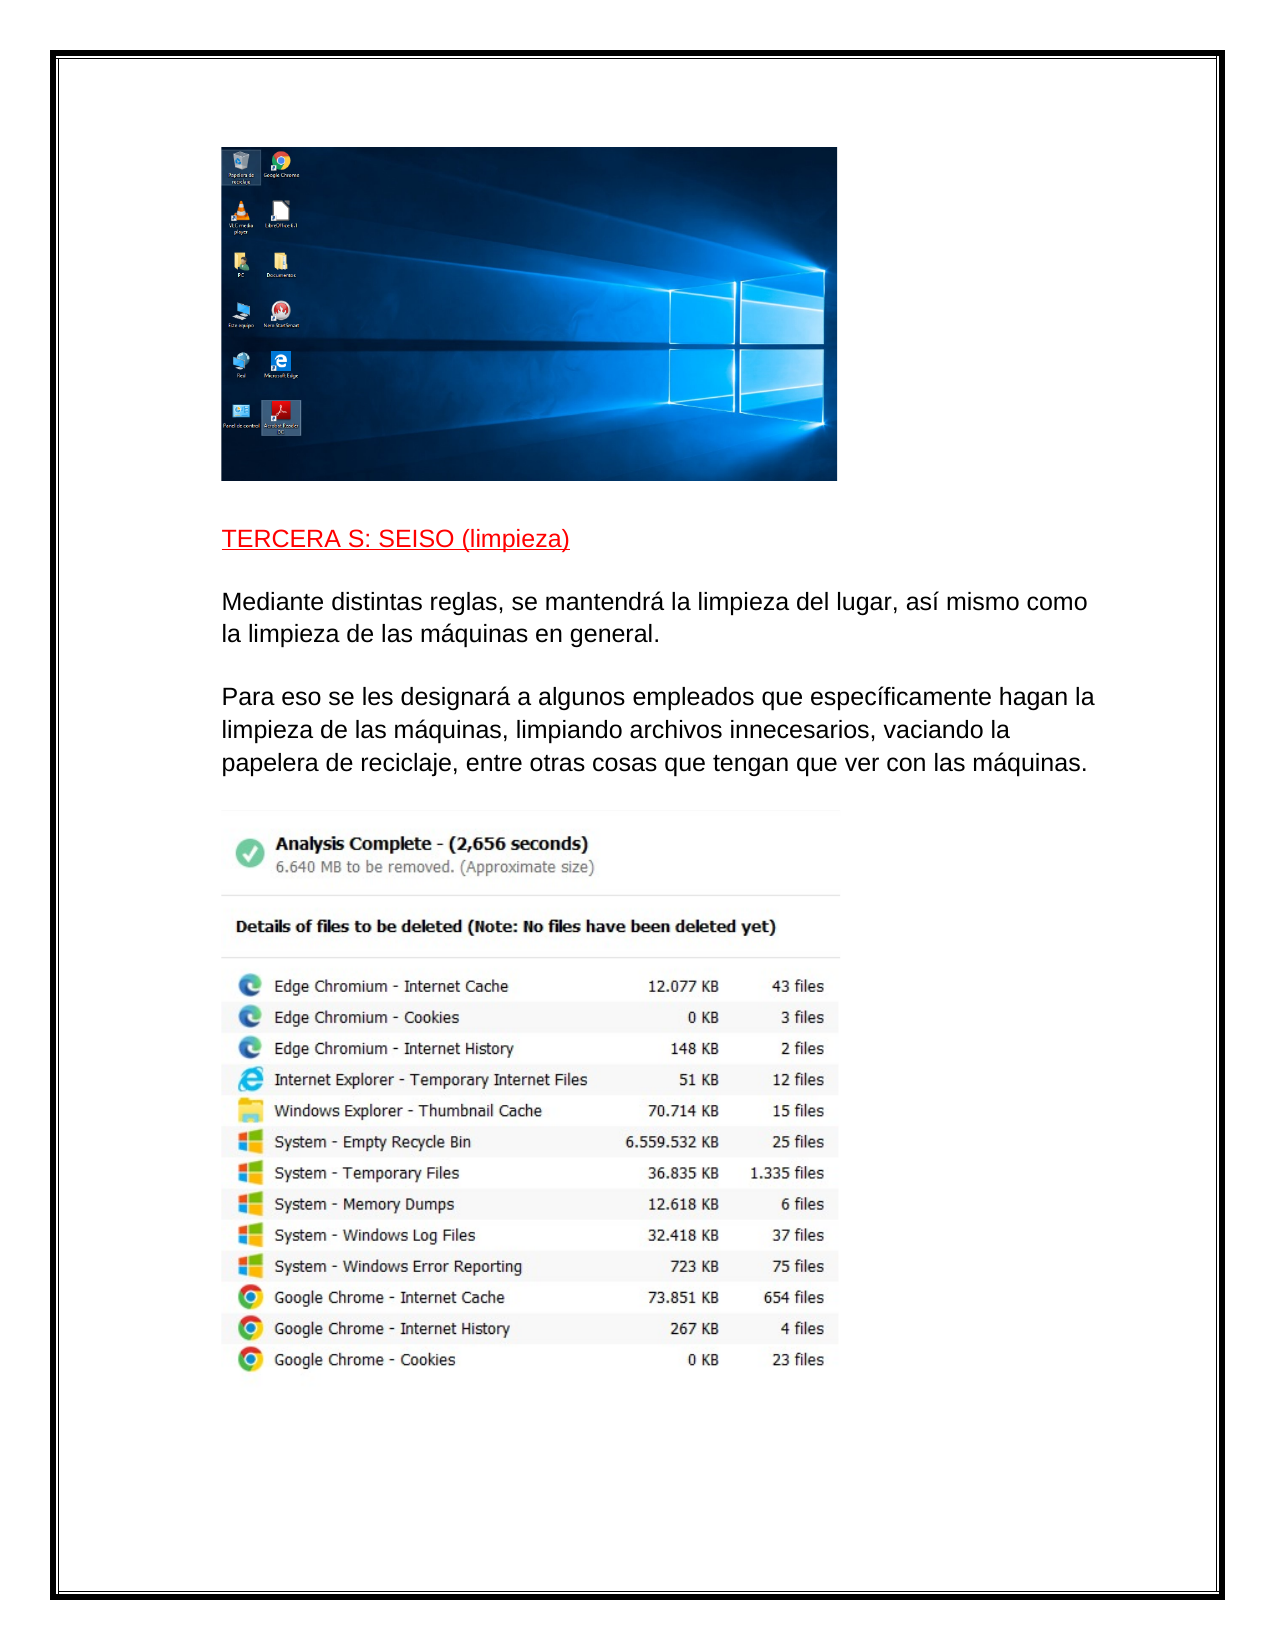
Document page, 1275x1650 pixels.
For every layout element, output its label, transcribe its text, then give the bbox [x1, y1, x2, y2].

text Para eso se les designará a algunos empleados que específicamente hagan la limpieza de las máquinas, limpiando archivos innecesarios, vaciando la papelera de reciclaje, entre otras cosas que tengan que ver con las máquinas. [221, 682, 1098, 776]
picture [221, 810, 841, 1394]
text TERCERA S: SEISO (limpieza) [221, 524, 1098, 553]
picture [221, 147, 838, 481]
text Mediante distintas reglas, se mantendrá la limpieza del lugar, así mismo como la limpieza de las máquinas en general. [221, 586, 1098, 648]
